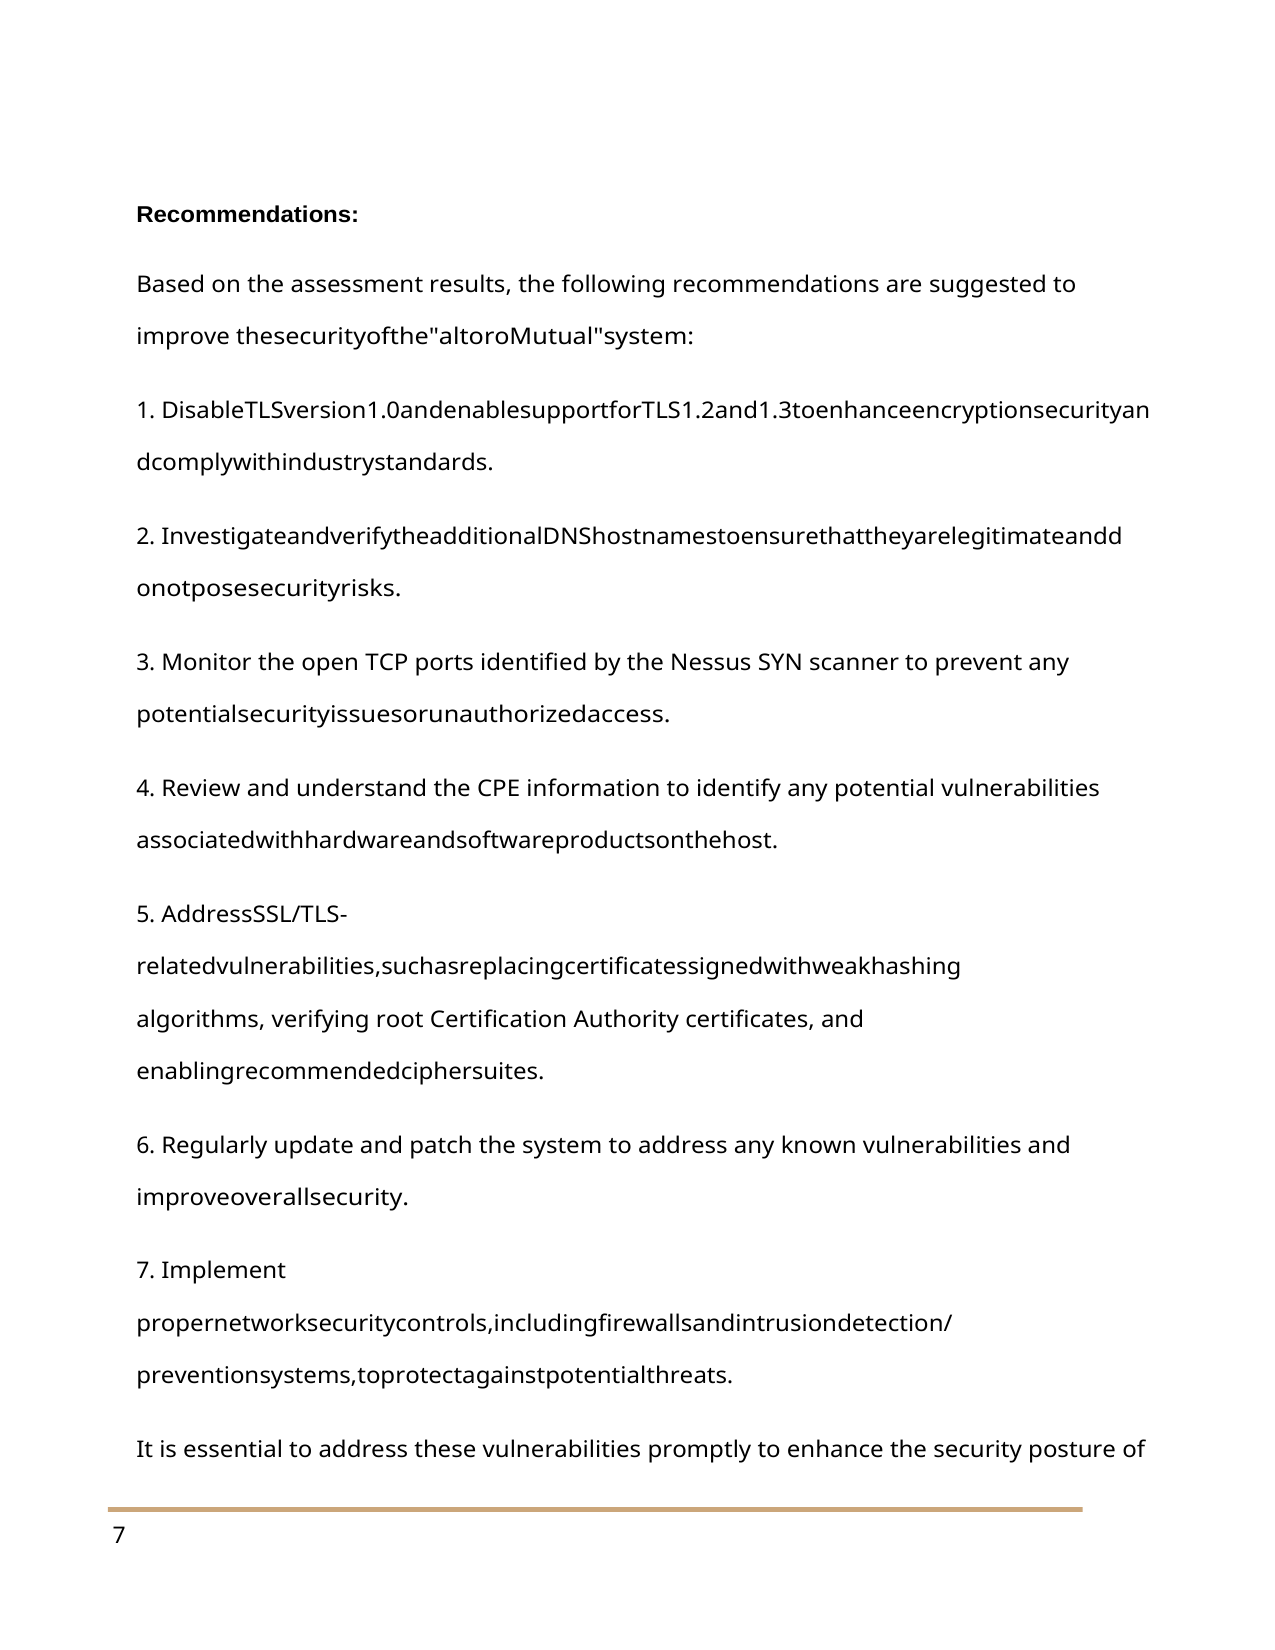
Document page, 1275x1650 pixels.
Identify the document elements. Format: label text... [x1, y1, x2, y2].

list Review and understand the CPE information to identify any potential vulnerabilities associatedwithhardwareandsoftwareproductsonthehost. [136, 772, 1166, 855]
list Regularly update and patch the system to address any known vulnerabilities and improveoverallsecurity. [136, 1128, 1113, 1212]
list Implement propernetworksecuritycontrols,includingﬁrewallsandintrusiondetection/preventionsystems,toprotectagainstpotentialthreats. [136, 1254, 985, 1391]
subtitle Recommendations: [136, 201, 1275, 228]
picture [107, 1507, 1083, 1512]
list Monitor the open TCP ports identiﬁed by the Nessus SYN scanner to prevent any potentialsecurityissuesorunauthorizedaccess. [136, 646, 1121, 729]
text Based on the assessment results, the following recommendations are suggested to improve thesecurityofthe"altoroMutual"system: [136, 268, 1171, 351]
list AddressSSL/TLS-relatedvulnerabilities,suchasreplacingcertiﬁcatessignedwithweakhashing algorithms, verifying root Certiﬁcation Authority certiﬁcates, and enablingrecommendedciphersuites. [136, 897, 1081, 1086]
list InvestigateandverifytheadditionalDNShostnamestoensurethattheyarelegitimateanddonotposesecurityrisks. [136, 519, 1162, 603]
list DisableTLSversion1.0andenablesupportforTLS1.2and1.3toenhanceencryptionsecurityandcomplywithindustrystandards. [136, 394, 1159, 477]
